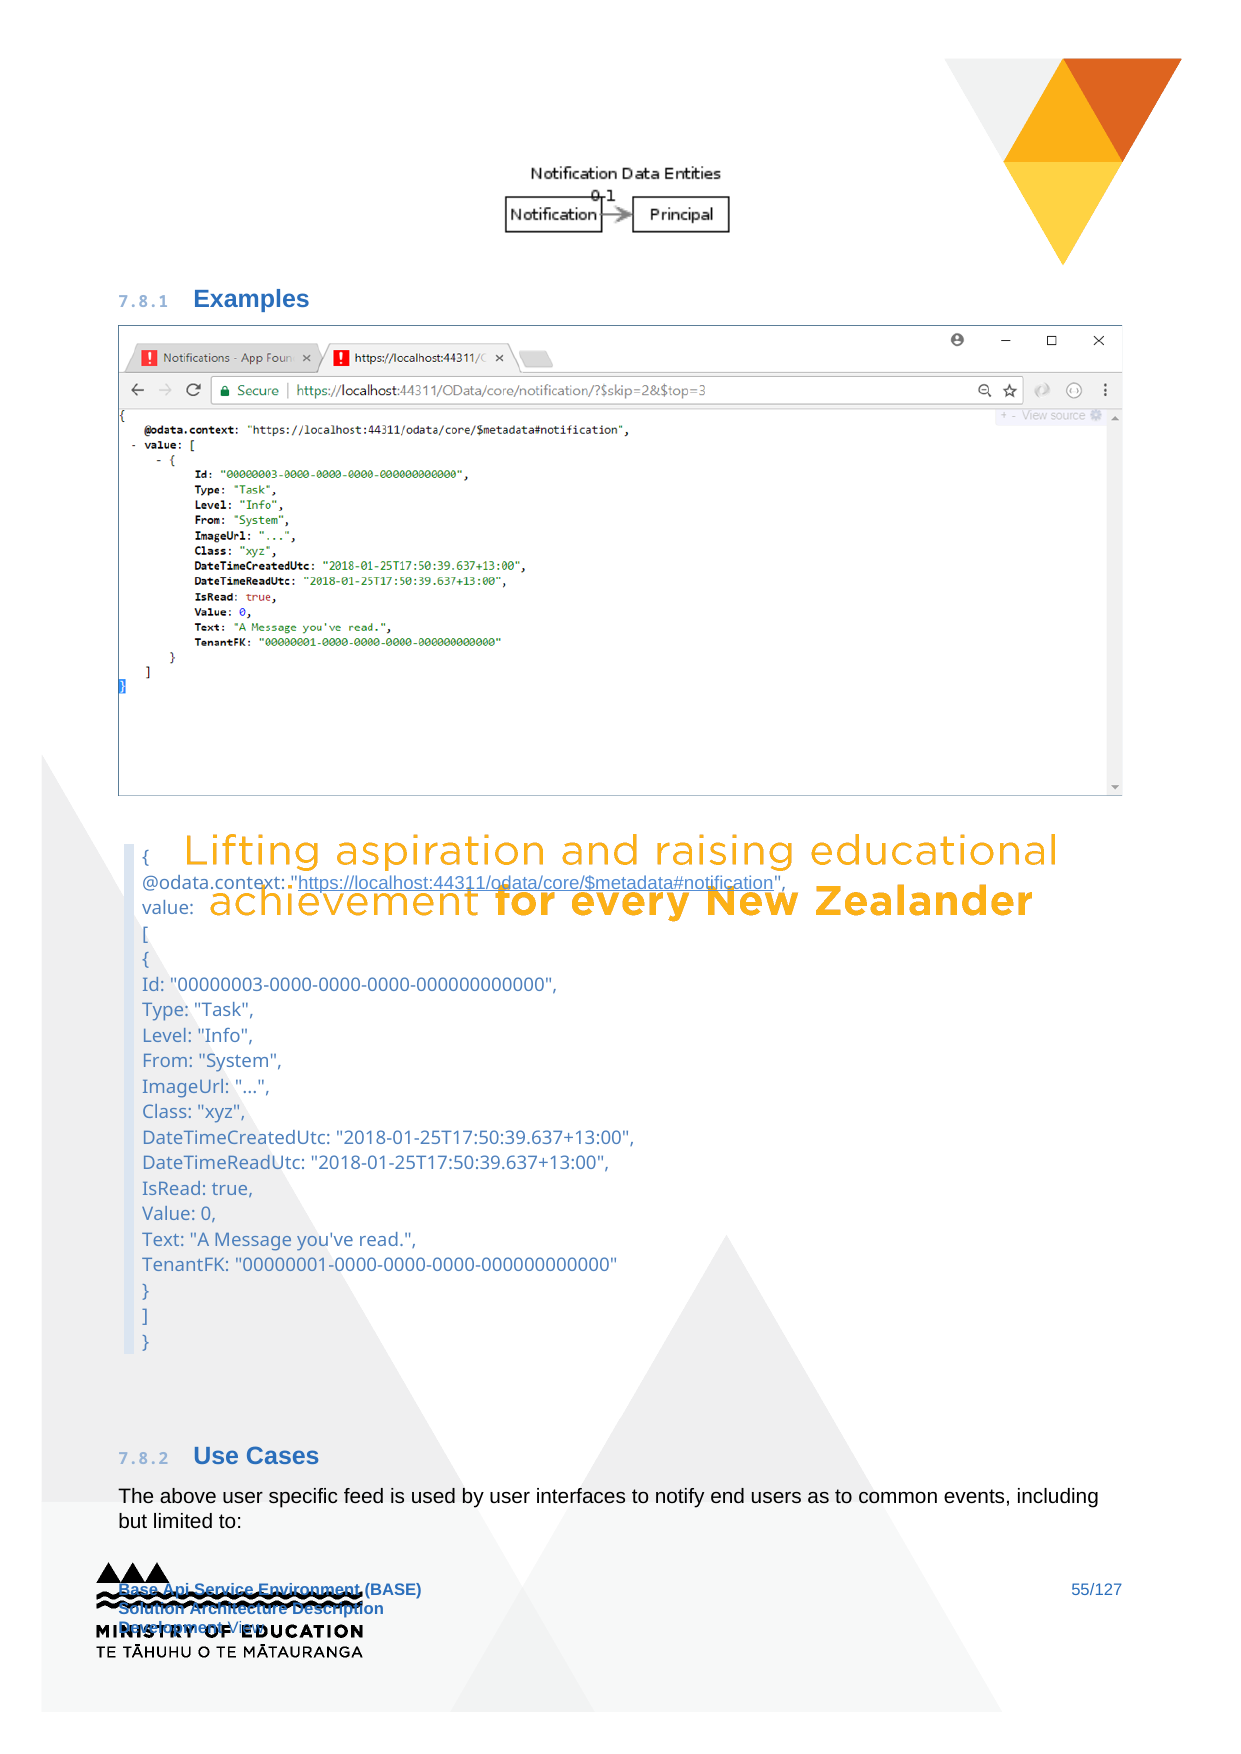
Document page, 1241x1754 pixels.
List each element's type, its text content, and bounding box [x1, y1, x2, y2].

text The above user specific feed is used by user interfaces to notify end users as to common events, including but limited to: [118, 1483, 1122, 1533]
text @odata.context: "https://localhost:44311/odata/core/$metadata#notification", [134, 869, 1122, 894]
text DateTimeCreatedUtc: "2018-01-25T17:50:39.637+13:00", [134, 1124, 1122, 1150]
subtitle Examples [118, 284, 1122, 313]
text } [134, 1328, 1122, 1354]
text ImageUrl: "...", [134, 1073, 1122, 1099]
text value: [134, 894, 1122, 920]
text Text: "A Message you've read.", [134, 1226, 1122, 1252]
picture [0, 0, 1241, 1754]
text Value: 0, [134, 1201, 1122, 1226]
subtitle Use Cases [118, 1441, 1122, 1470]
text Class: "xyz", [134, 1099, 1122, 1124]
text DateTimeReadUtc: "2018-01-25T17:50:39.637+13:00", [134, 1150, 1122, 1175]
text IsRead: true, [134, 1175, 1122, 1201]
text ] [134, 1303, 1122, 1328]
text TenantFK: "00000001-0000-0000-0000-000000000000" [134, 1252, 1122, 1277]
text } [134, 1277, 1122, 1303]
text Type: "Task", [134, 997, 1122, 1022]
text From: "System", [134, 1048, 1122, 1073]
text Id: "00000003-0000-0000-0000-000000000000", [134, 971, 1122, 997]
text { [124, 843, 1122, 869]
text Level: "Info", [134, 1022, 1122, 1048]
text [ [134, 920, 1122, 946]
text { [134, 946, 1122, 971]
